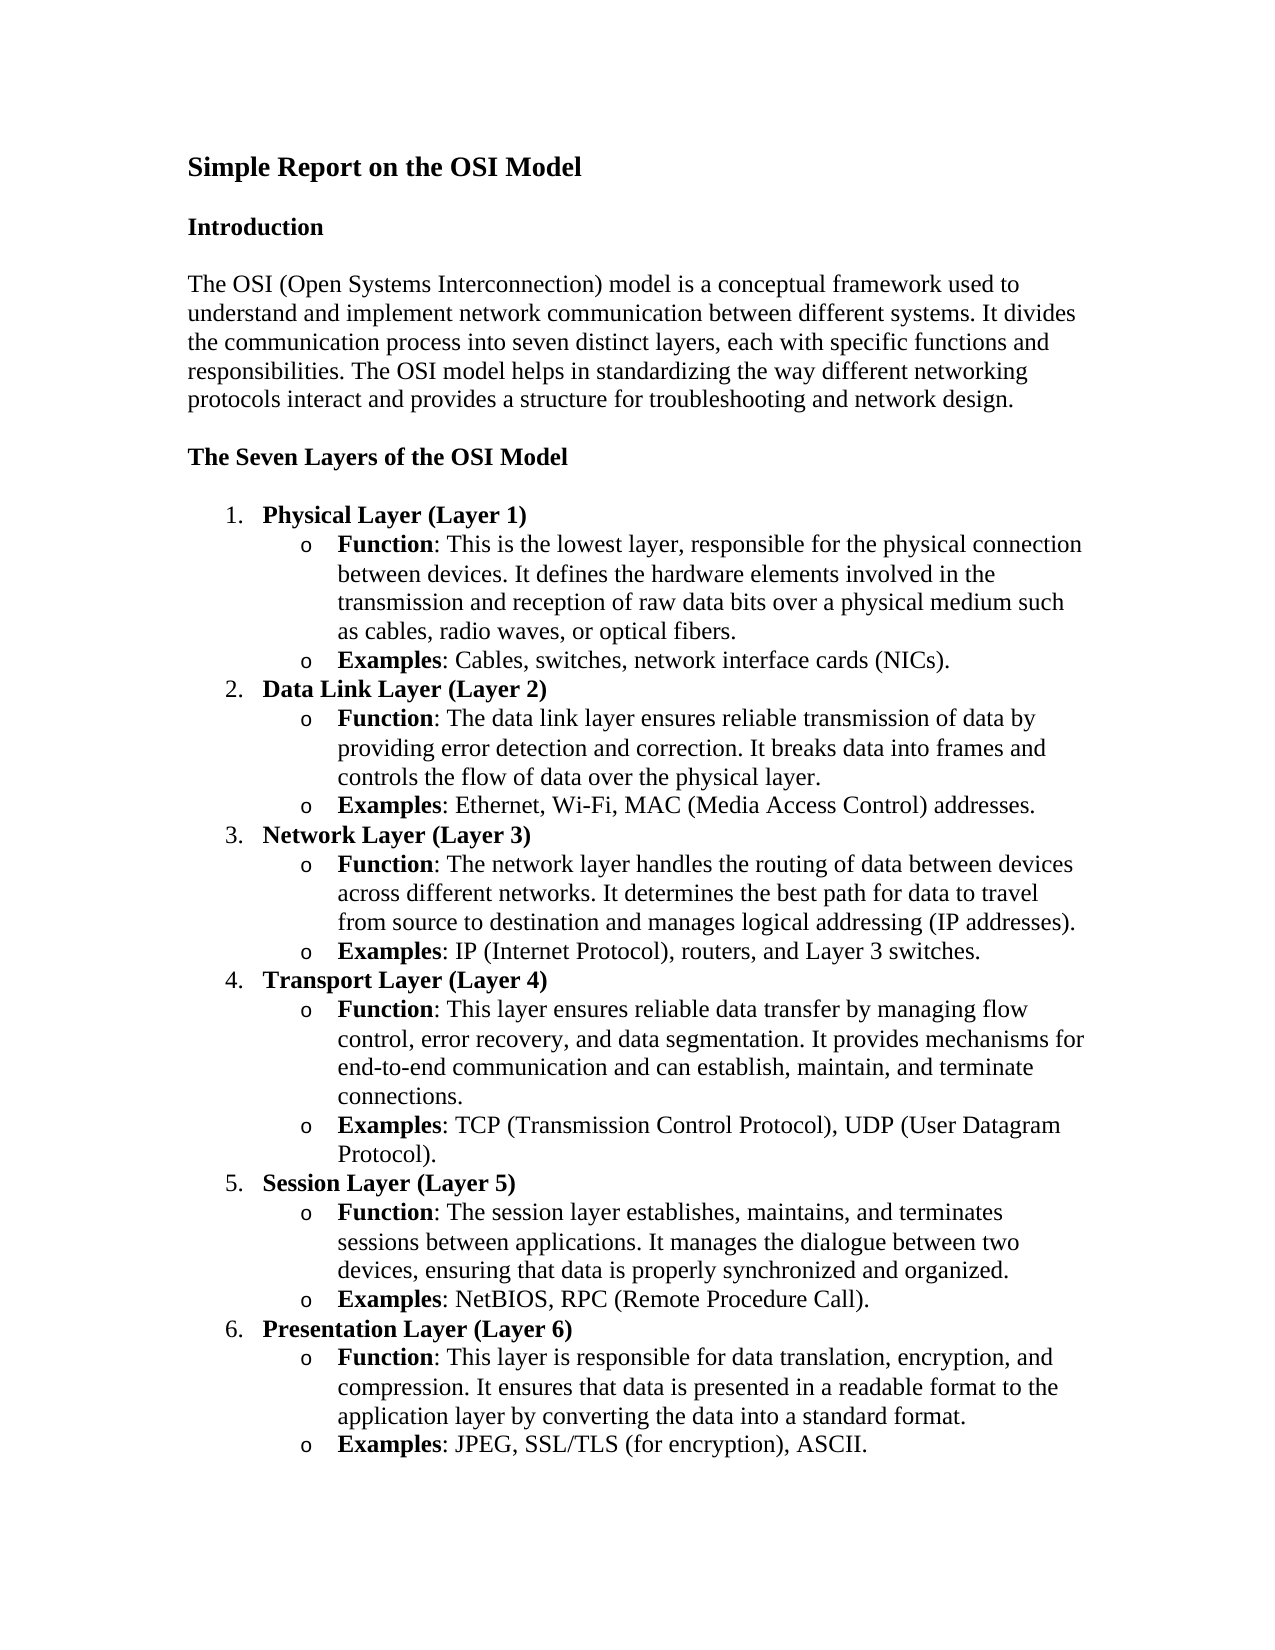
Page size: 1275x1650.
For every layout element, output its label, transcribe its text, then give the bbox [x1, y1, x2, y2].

list Function: The network layer handles the routing of data between devices across different networks. It determines the best path for data to travel from source to destination and manages logical addressing (IP addresses). [300, 849, 1087, 936]
list Examples: Cables, switches, network interface cards (NICs). [300, 645, 1087, 674]
list Function: This layer is responsible for data translation, encryption, and compression. It ensures that data is presented in a readable format to the application layer by converting the data into a standard format. [300, 1342, 1087, 1429]
list Function: This layer ensures reliable data transfer by managing flow control, error recovery, and data segmentation. It provides mechanisms for end-to-end communication and can establish, maintain, and terminate connections. [300, 994, 1087, 1110]
list Examples: NetBIOS, RPC (Remote Procedure Call). [300, 1284, 1087, 1314]
text Simple Report on the OSI Model [187, 150, 1087, 182]
list Examples: TCP (Transmission Control Protocol), UDP (User Datagram Protocol). [300, 1110, 1087, 1168]
list Network Layer (Layer 3) [225, 820, 1087, 849]
list Examples: JPEG, SSL/TLS (for encryption), ASCII. [300, 1429, 1087, 1459]
list Physical Layer (Layer 1) [225, 500, 1087, 529]
list Transport Layer (Layer 4) [225, 965, 1087, 994]
text The Seven Layers of the OSI Model [187, 442, 1087, 471]
text The OSI (Open Systems Interconnection) model is a conceptual framework used to understand and implement network communication between different systems. It divides the communication process into seven distinct layers, each with specific functions and responsibilities. The OSI model helps in standardizing the way different networking protocols interact and provides a structure for troubleshooting and network design. [187, 269, 1087, 413]
list Function: This is the lowest layer, responsible for the physical connection between devices. It defines the hardware elements involved in the transmission and reception of raw data bits over a physical medium such as cables, radio waves, or optical fibers. [300, 529, 1087, 645]
list Function: The data link layer ensures reliable transmission of data by providing error detection and correction. It breaks data into frames and controls the flow of data over the physical layer. [300, 703, 1087, 790]
list Function: The session layer establishes, maintains, and terminates sessions between applications. It manages the dialogue between two devices, ensuring that data is properly synchronized and organized. [300, 1197, 1087, 1284]
list Examples: IP (Internet Protocol), routers, and Layer 3 switches. [300, 936, 1087, 965]
list Session Layer (Layer 5) [225, 1168, 1087, 1197]
text Introduction [187, 212, 1087, 240]
list Data Link Layer (Layer 2) [225, 674, 1087, 703]
list Examples: Ethernet, Wi-Fi, MAC (Media Access Control) addresses. [300, 790, 1087, 820]
list Presentation Layer (Layer 6) [225, 1314, 1087, 1342]
